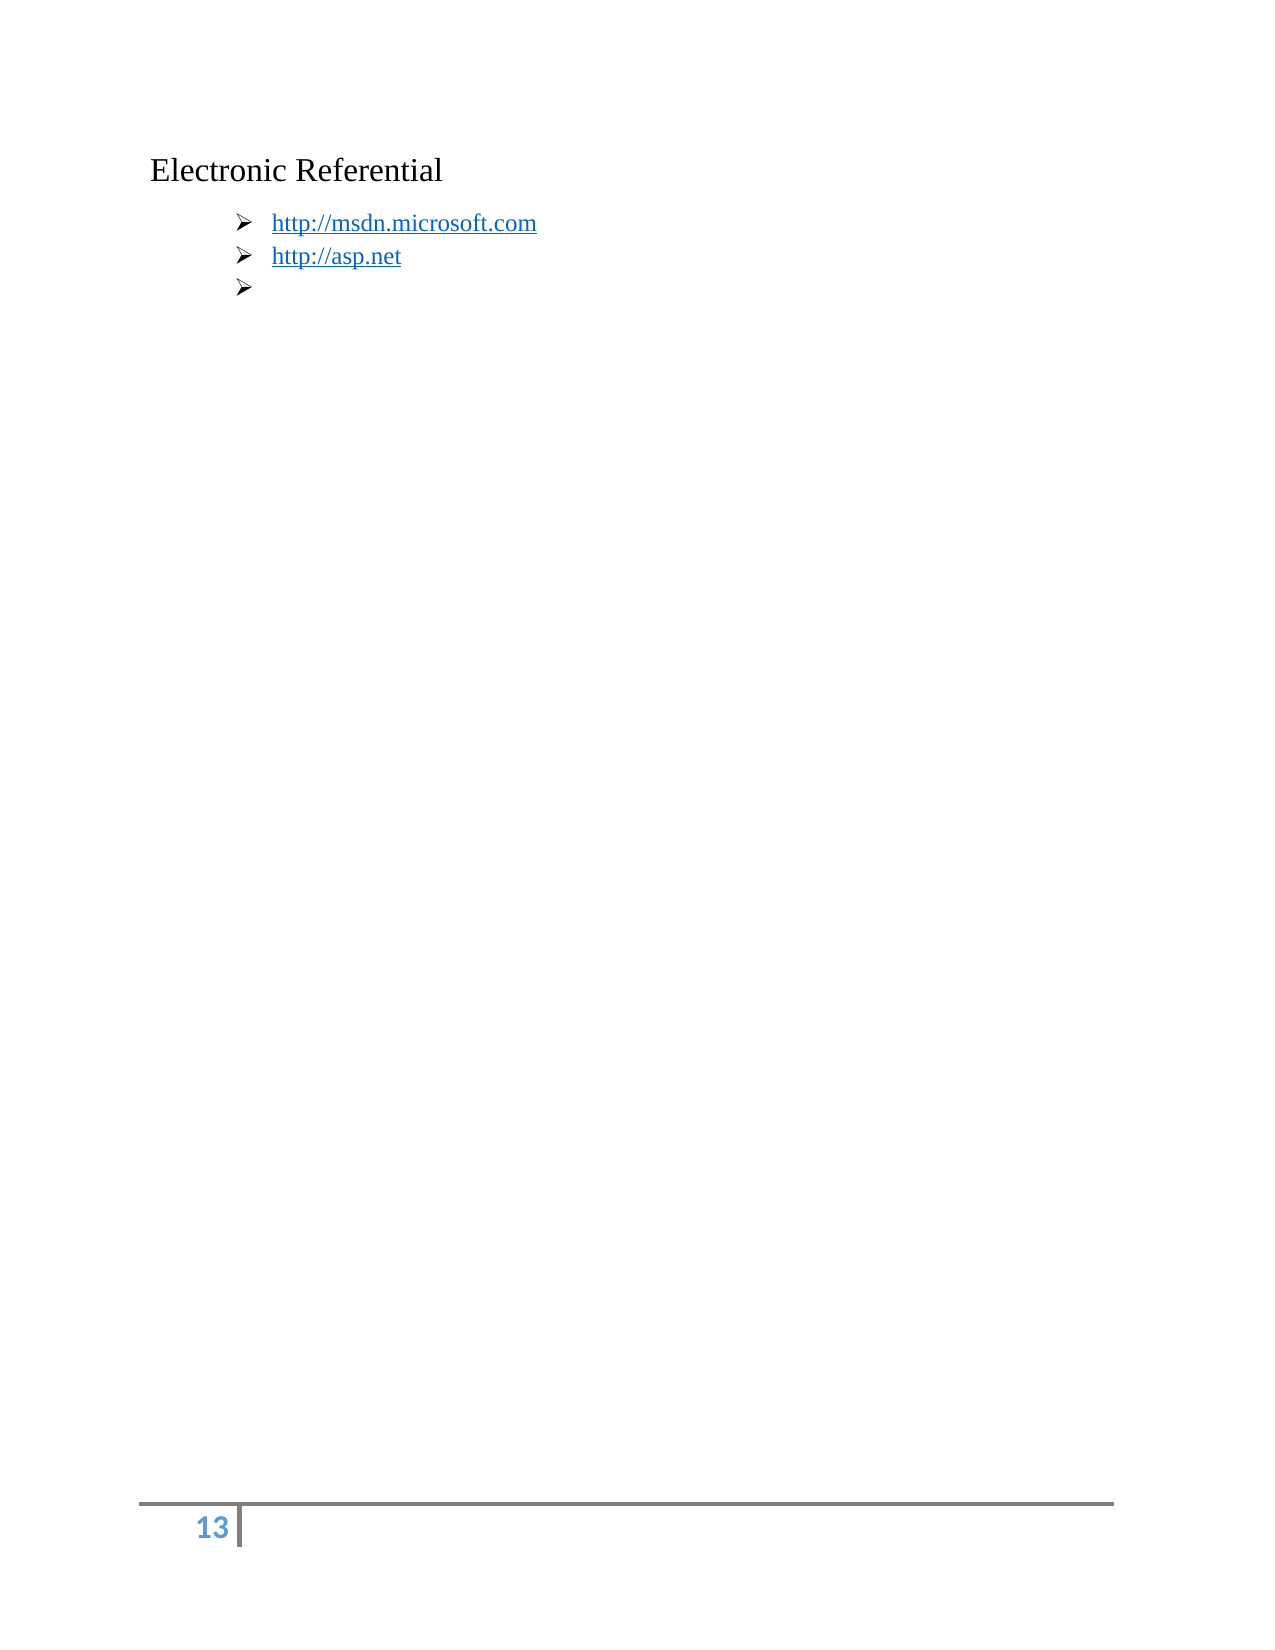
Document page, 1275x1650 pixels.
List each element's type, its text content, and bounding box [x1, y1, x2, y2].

list http://msdn.microsoft.com [234, 208, 1125, 237]
text Electronic Referential [150, 150, 1125, 188]
list http://asp.net [234, 241, 1125, 270]
